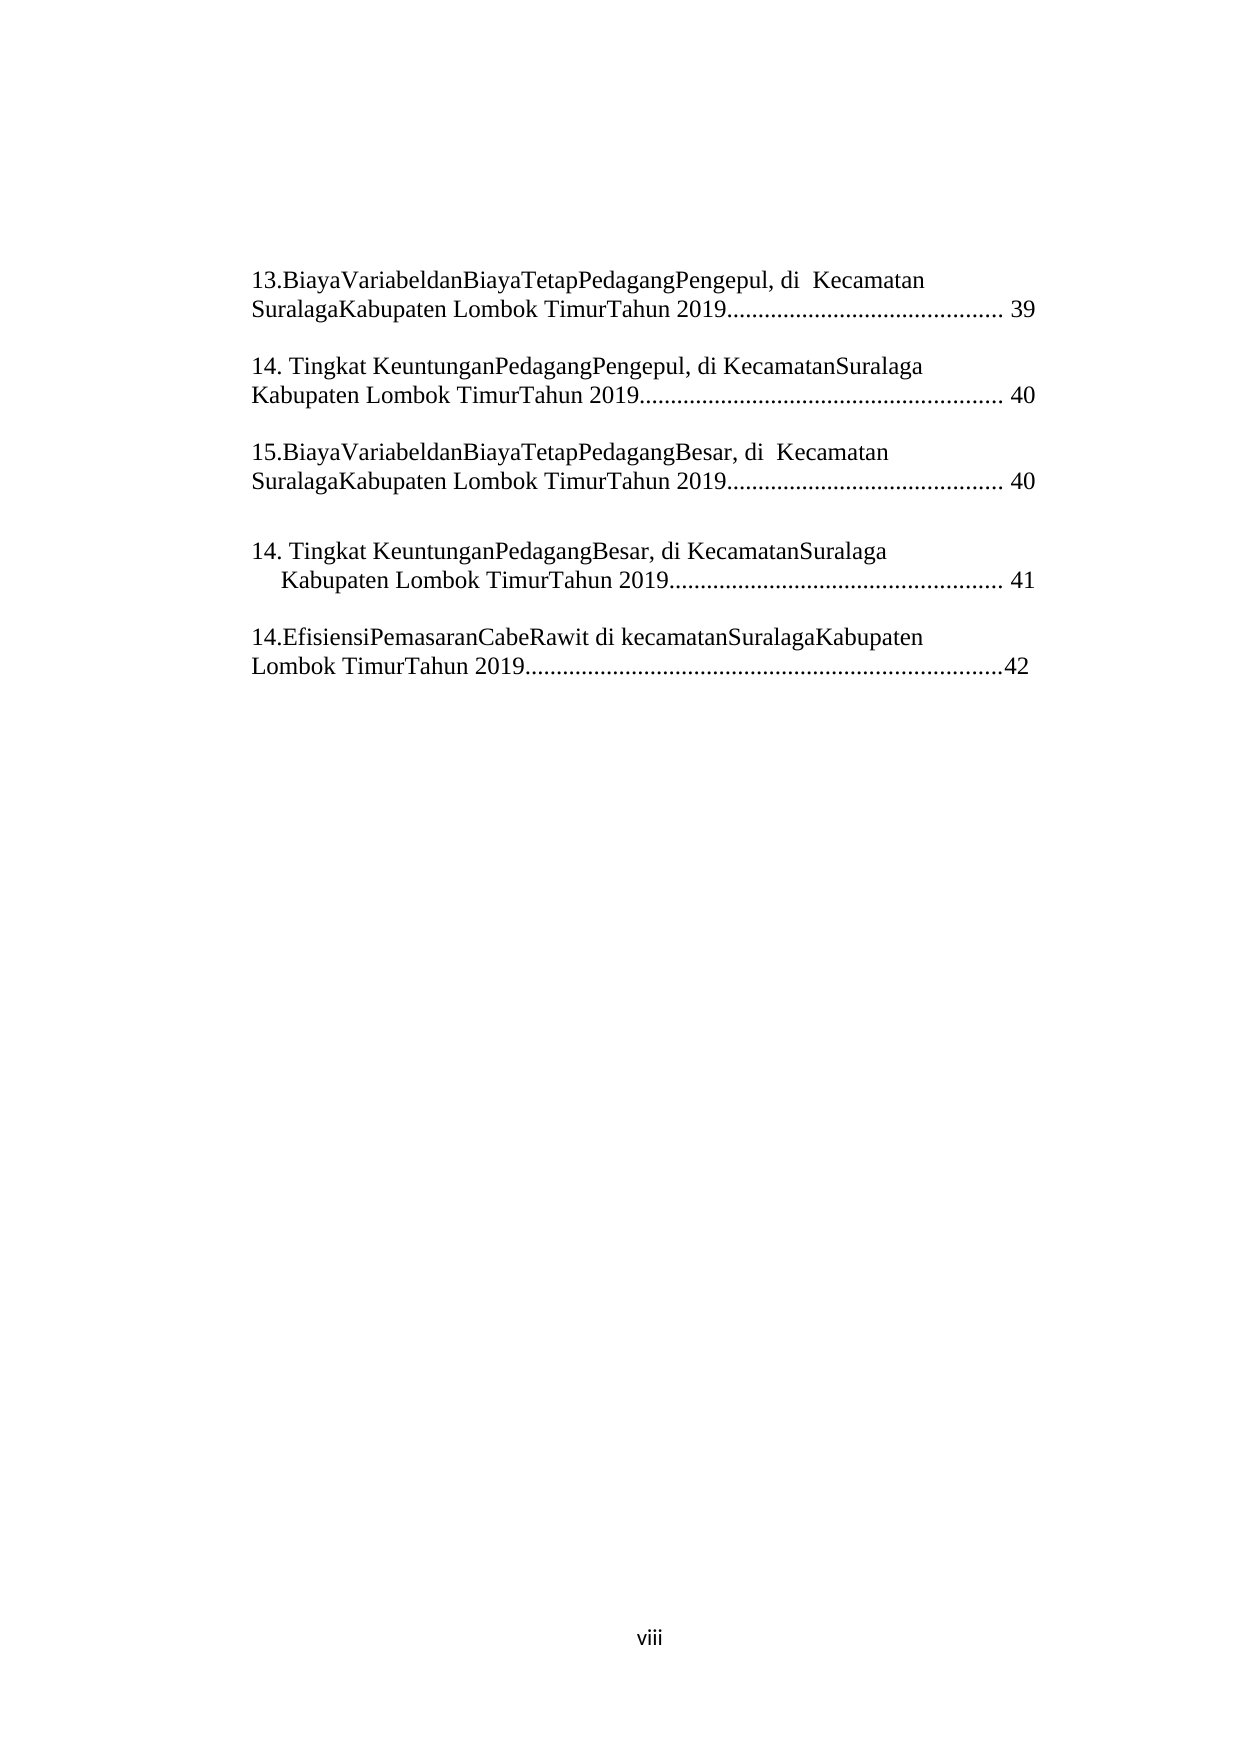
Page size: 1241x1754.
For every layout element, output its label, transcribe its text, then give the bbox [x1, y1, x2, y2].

text Lombok TimurTahun 2019 42 [251, 651, 1063, 680]
text 15.BiayaVariabeldanBiayaTetapPedagangBesar, di Kecamatan [251, 437, 1063, 466]
text SuralagaKabupaten Lombok TimurTahun 2019 40 [251, 466, 1063, 495]
text Kabupaten Lombok TimurTahun 2019 40 [251, 380, 1063, 409]
list 14.EfisiensiPemasaranCabeRawit di kecamatanSuralagaKabupaten [251, 622, 1063, 651]
list Kabupaten Lombok TimurTahun 2019 41 [281, 565, 1063, 594]
text 13.BiayaVariabeldanBiayaTetapPedagangPengepul, di Kecamatan [251, 265, 1063, 294]
text 14. Tingkat KeuntunganPedagangPengepul, di KecamatanSuralaga [251, 351, 1063, 380]
text 14. Tingkat KeuntunganPedagangBesar, di KecamatanSuralaga [251, 536, 1063, 565]
text SuralagaKabupaten Lombok TimurTahun 2019 39 [251, 294, 1063, 322]
